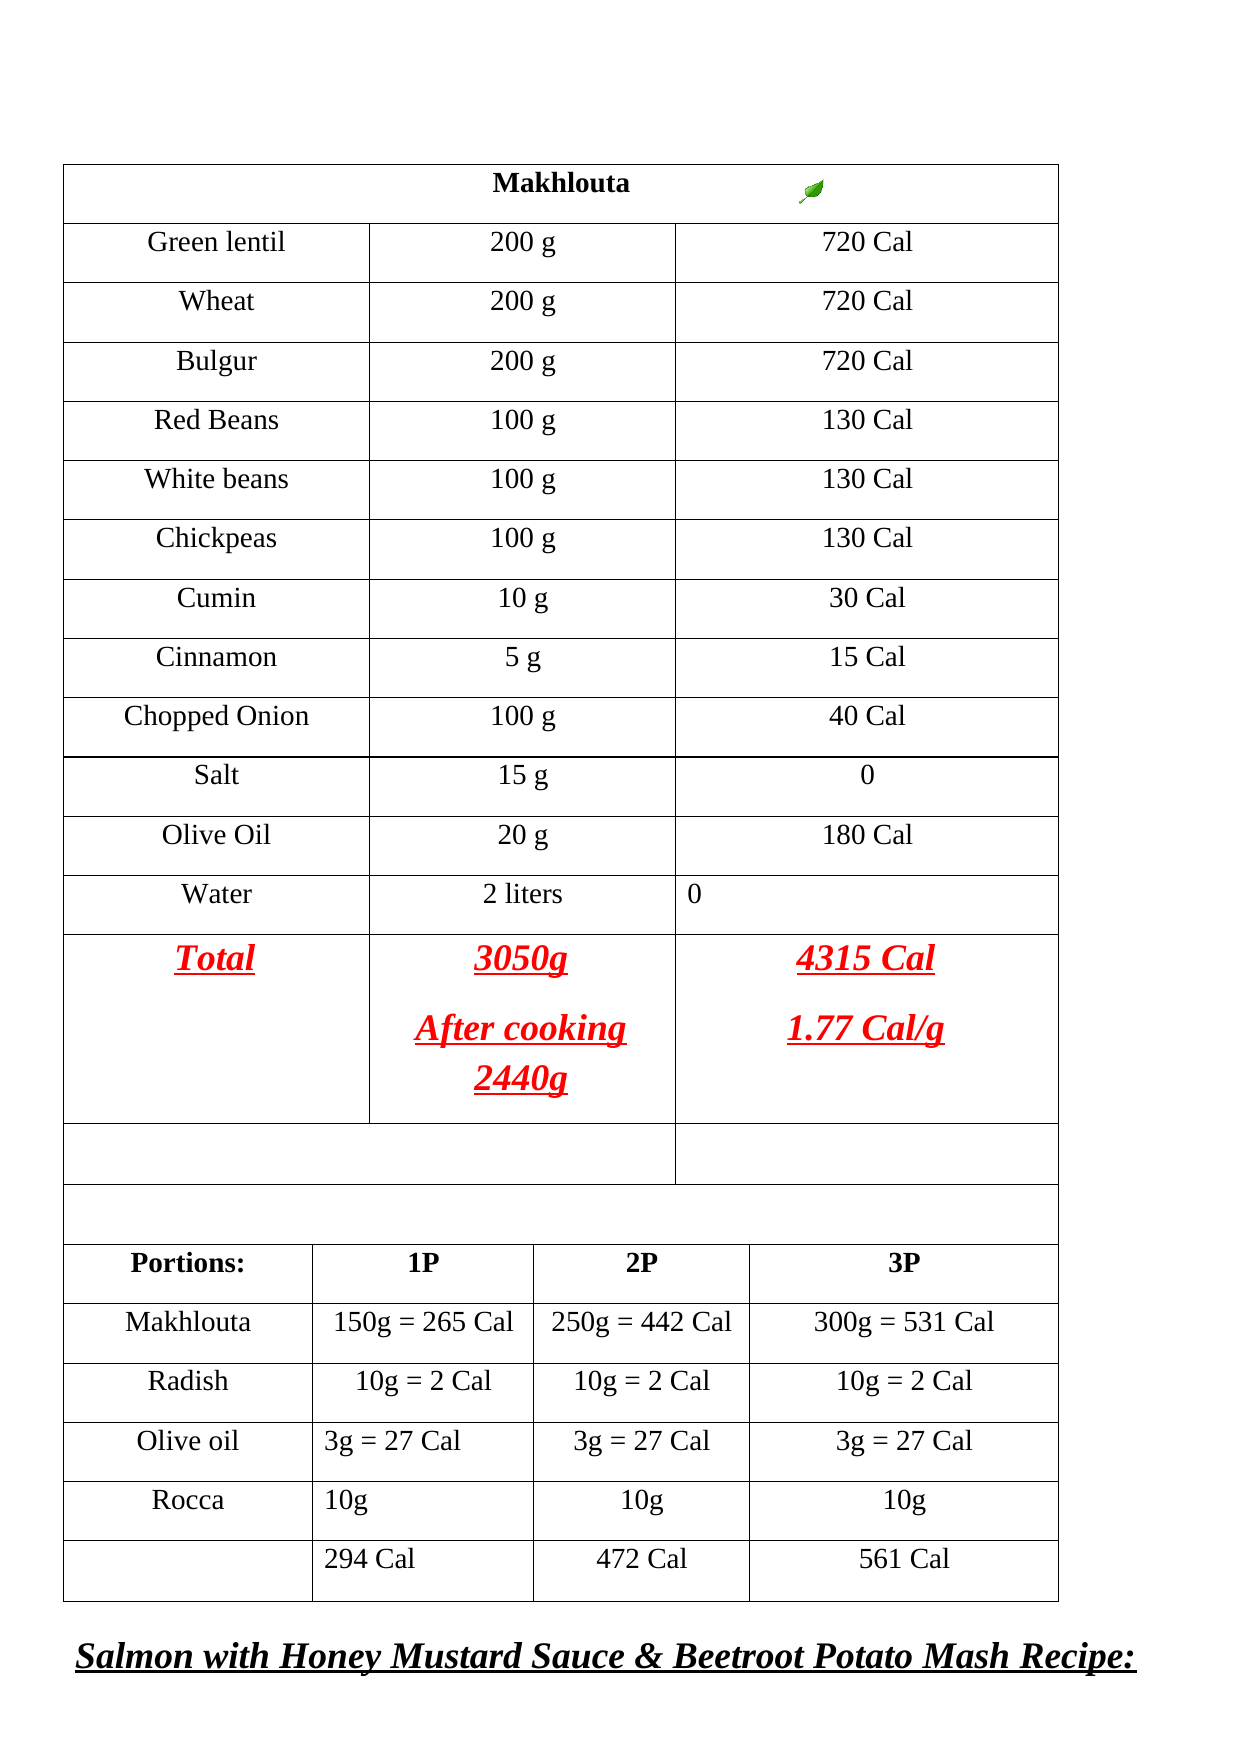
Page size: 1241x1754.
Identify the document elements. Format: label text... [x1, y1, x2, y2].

table_cell Portions: [64, 1245, 312, 1303]
table_cell Chopped Onion [64, 698, 369, 756]
picture [798, 177, 824, 204]
table_cell 200 g [370, 343, 675, 401]
table_cell 720 Cal [676, 283, 1058, 342]
table_cell 300g = 531 Cal [750, 1304, 1058, 1362]
table_cell 130 Cal [676, 461, 1058, 519]
table_cell 3g = 27 Cal [534, 1423, 749, 1481]
table_cell 100 g [370, 520, 675, 579]
table_cell 472 Cal [534, 1541, 749, 1601]
table_cell White beans [64, 461, 369, 519]
table_cell 10g = 2 Cal [534, 1364, 749, 1422]
table_cell 720 Cal [676, 343, 1058, 401]
table_header Makhlouta [64, 165, 1058, 223]
table_cell Red Beans [64, 402, 369, 460]
table_cell 294 Cal [313, 1541, 533, 1601]
table_cell Wheat [64, 283, 369, 342]
table_cell 3050g After cooking 2440g [370, 935, 675, 1123]
table_cell 40 Cal [676, 698, 1058, 756]
table_cell 150g = 265 Cal [313, 1304, 533, 1362]
table_cell 15 g [370, 758, 675, 816]
table_cell 100 g [370, 402, 675, 460]
table_cell 5 g [370, 639, 675, 697]
table_cell Water [64, 876, 369, 934]
table_cell 100 g [370, 461, 675, 519]
table_cell 0 [676, 876, 1058, 934]
table_cell 200 g [370, 283, 675, 342]
table_cell 10g [750, 1482, 1058, 1540]
table_cell Green lentil [64, 224, 369, 282]
table_cell 4315 Cal 1.77 Cal/g [676, 935, 1058, 1123]
table_cell 15 Cal [676, 639, 1058, 697]
table_cell [64, 1185, 1058, 1244]
table_cell 10g [313, 1482, 533, 1540]
table_cell [64, 1541, 312, 1601]
table_cell Olive oil [64, 1423, 312, 1481]
table_cell 250g = 442 Cal [534, 1304, 749, 1362]
table_cell Radish [64, 1364, 312, 1422]
table_cell Salt [64, 758, 369, 816]
table_cell 0 [676, 758, 1058, 816]
table_cell 3P [750, 1245, 1058, 1303]
table_cell 130 Cal [676, 520, 1058, 579]
table_cell 10g [534, 1482, 749, 1540]
table_cell 30 Cal [676, 580, 1058, 638]
text Salmon with Honey Mustard Sauce & Beetroot Potato Mash Recipe: [75, 1559, 1165, 1676]
table_cell 100 g [370, 698, 675, 756]
table_cell 3g = 27 Cal [313, 1423, 533, 1481]
table_cell 561 Cal [750, 1541, 1058, 1601]
table_cell Rocca [64, 1482, 312, 1540]
table_cell 20 g [370, 817, 675, 875]
table_cell Chickpeas [64, 520, 369, 579]
table_cell Total [64, 935, 369, 1123]
table_cell 720 Cal [676, 224, 1058, 282]
table_cell [676, 1124, 1058, 1183]
table_cell 180 Cal [676, 817, 1058, 875]
table_cell 130 Cal [676, 402, 1058, 460]
table_cell Cinnamon [64, 639, 369, 697]
table_cell 10 g [370, 580, 675, 638]
table_cell 10g = 2 Cal [313, 1364, 533, 1422]
table_cell Bulgur [64, 343, 369, 401]
table_cell Olive Oil [64, 817, 369, 875]
table_cell 10g = 2 Cal [750, 1364, 1058, 1422]
table_cell Makhlouta [64, 1304, 312, 1362]
table_cell 1P [313, 1245, 533, 1303]
table_cell [64, 1124, 675, 1183]
table_cell 200 g [370, 224, 675, 282]
table_cell 2 liters [370, 876, 675, 934]
table_cell 3g = 27 Cal [750, 1423, 1058, 1481]
table_cell Cumin [64, 580, 369, 638]
table_cell 2P [534, 1245, 749, 1303]
